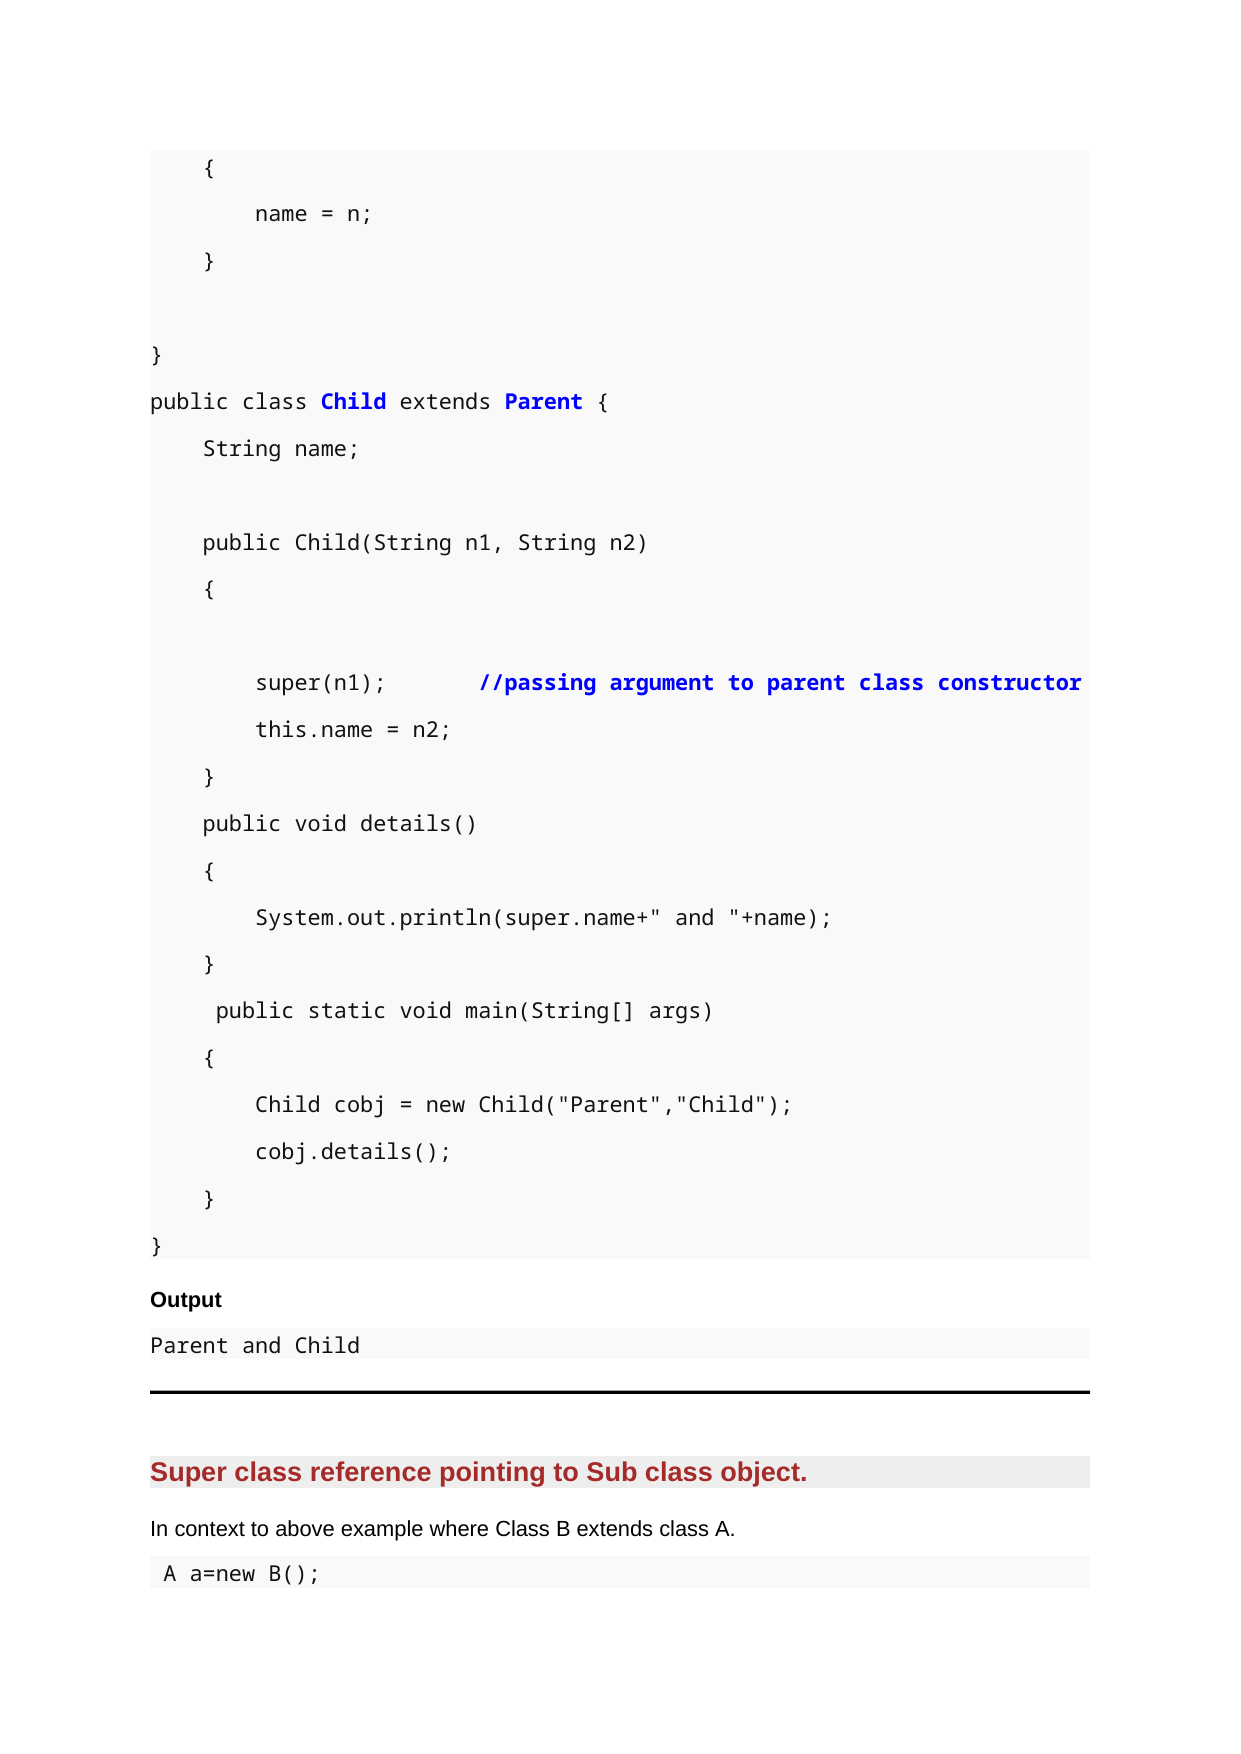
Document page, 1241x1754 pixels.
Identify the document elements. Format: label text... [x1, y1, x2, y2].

text } [150, 1228, 1090, 1259]
text { [150, 1041, 1090, 1072]
text A a=new B(); [150, 1556, 1090, 1588]
text String name; [150, 431, 1090, 462]
text public static void main(String[] args) [150, 994, 1090, 1025]
text In context to above example where Class B extends class A. [150, 1503, 1090, 1541]
text System.out.println(super.name+" and "+name); [150, 900, 1090, 931]
text { [150, 150, 1090, 181]
text { [150, 853, 1090, 884]
text cobj.details(); [150, 1134, 1090, 1166]
text public Child(String n1, String n2) [150, 525, 1090, 556]
text Output [150, 1275, 1090, 1312]
text } [150, 1181, 1090, 1212]
text public void details() [150, 806, 1090, 837]
text Super class reference pointing to Sub class object. [150, 1456, 1090, 1488]
text this.name = n2; [150, 712, 1090, 744]
text super(n1); //passing argument to parent class constructor [150, 666, 1090, 697]
text Child cobj = new Child("Parent","Child"); [150, 1087, 1090, 1119]
text public class Child extends Parent { [150, 384, 1090, 416]
text } [150, 947, 1090, 978]
text { [150, 572, 1090, 603]
text } [150, 759, 1090, 791]
text } [150, 244, 1090, 275]
text } [150, 337, 1090, 369]
text name = n; [150, 197, 1090, 228]
text Parent and Child [150, 1328, 1090, 1359]
